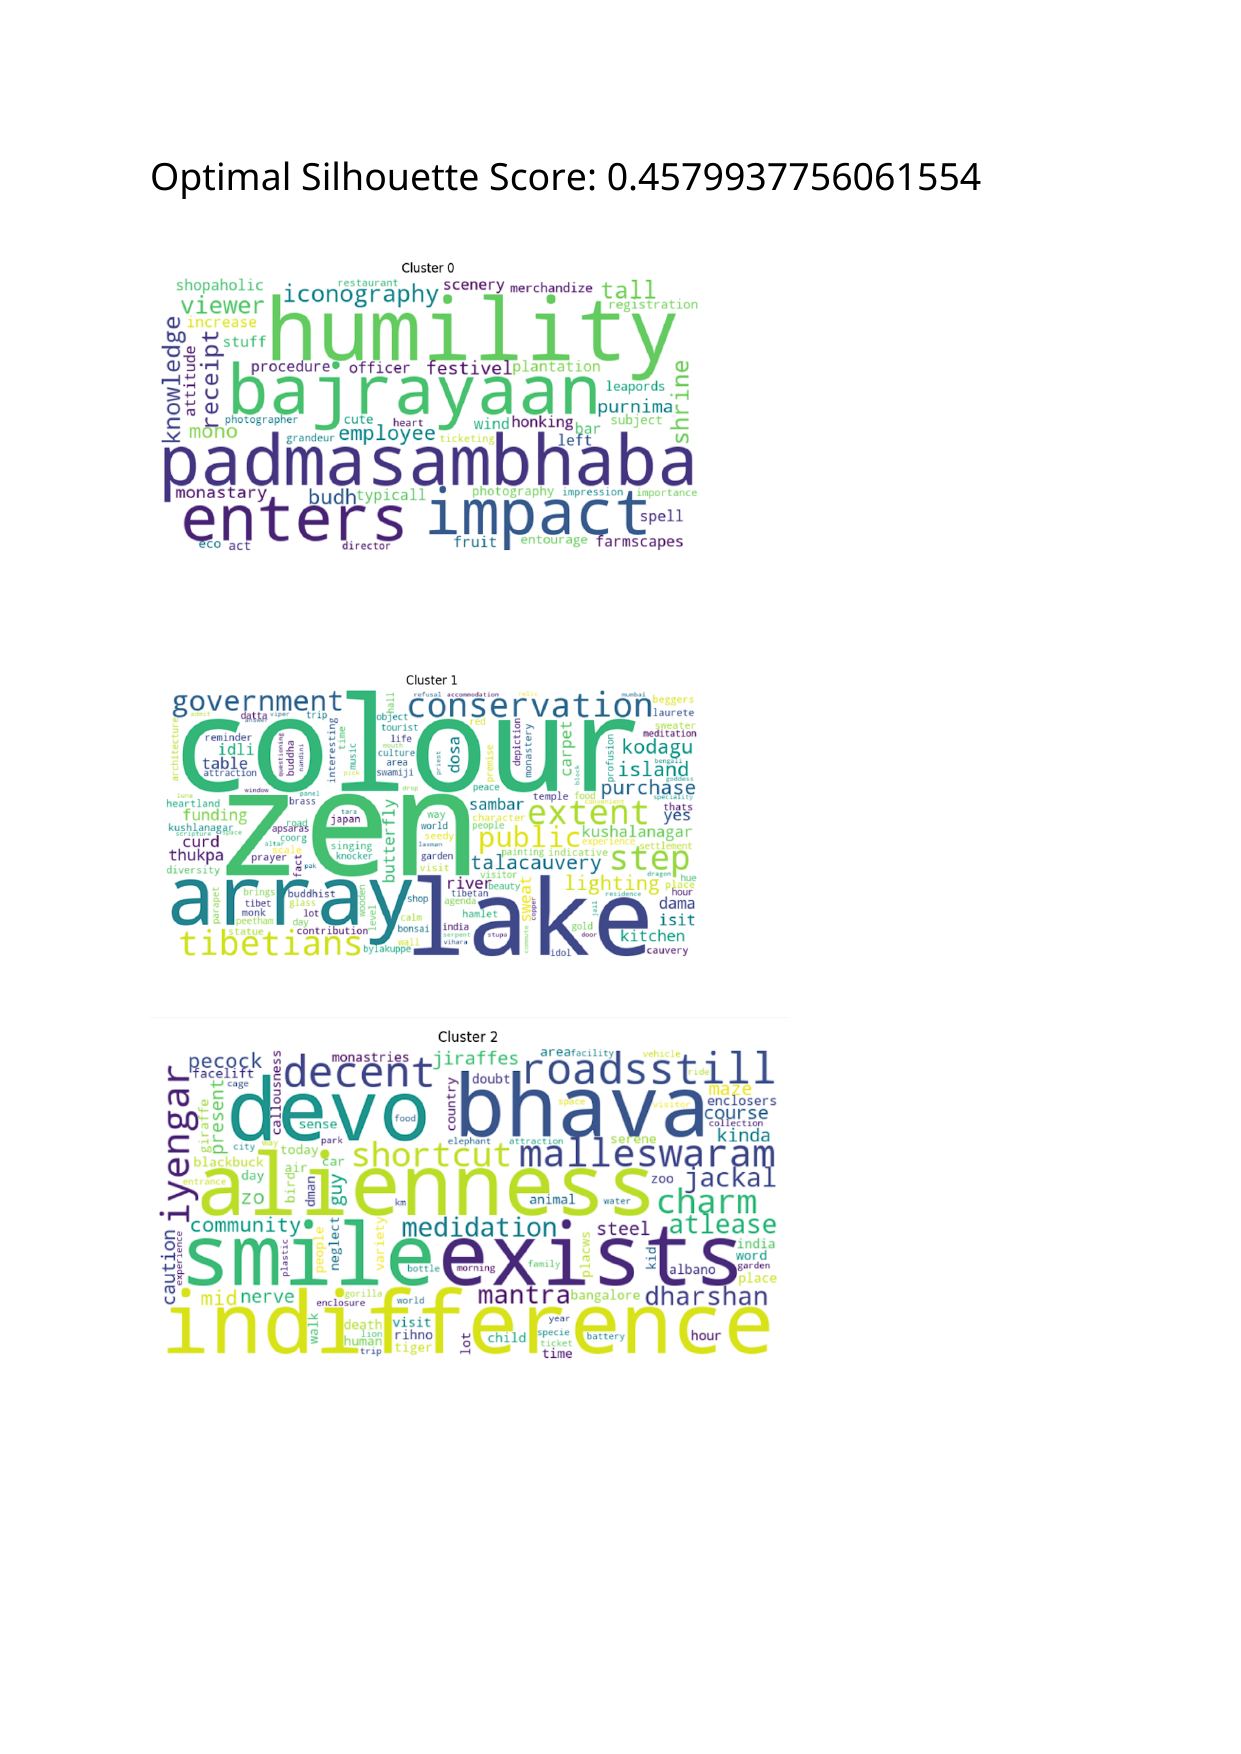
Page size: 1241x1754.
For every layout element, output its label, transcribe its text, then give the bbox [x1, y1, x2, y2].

picture [150, 1017, 789, 1364]
text Optimal Silhouette Score: 0.4579937756061554 [150, 150, 1090, 201]
picture [150, 662, 721, 967]
picture [150, 252, 712, 561]
